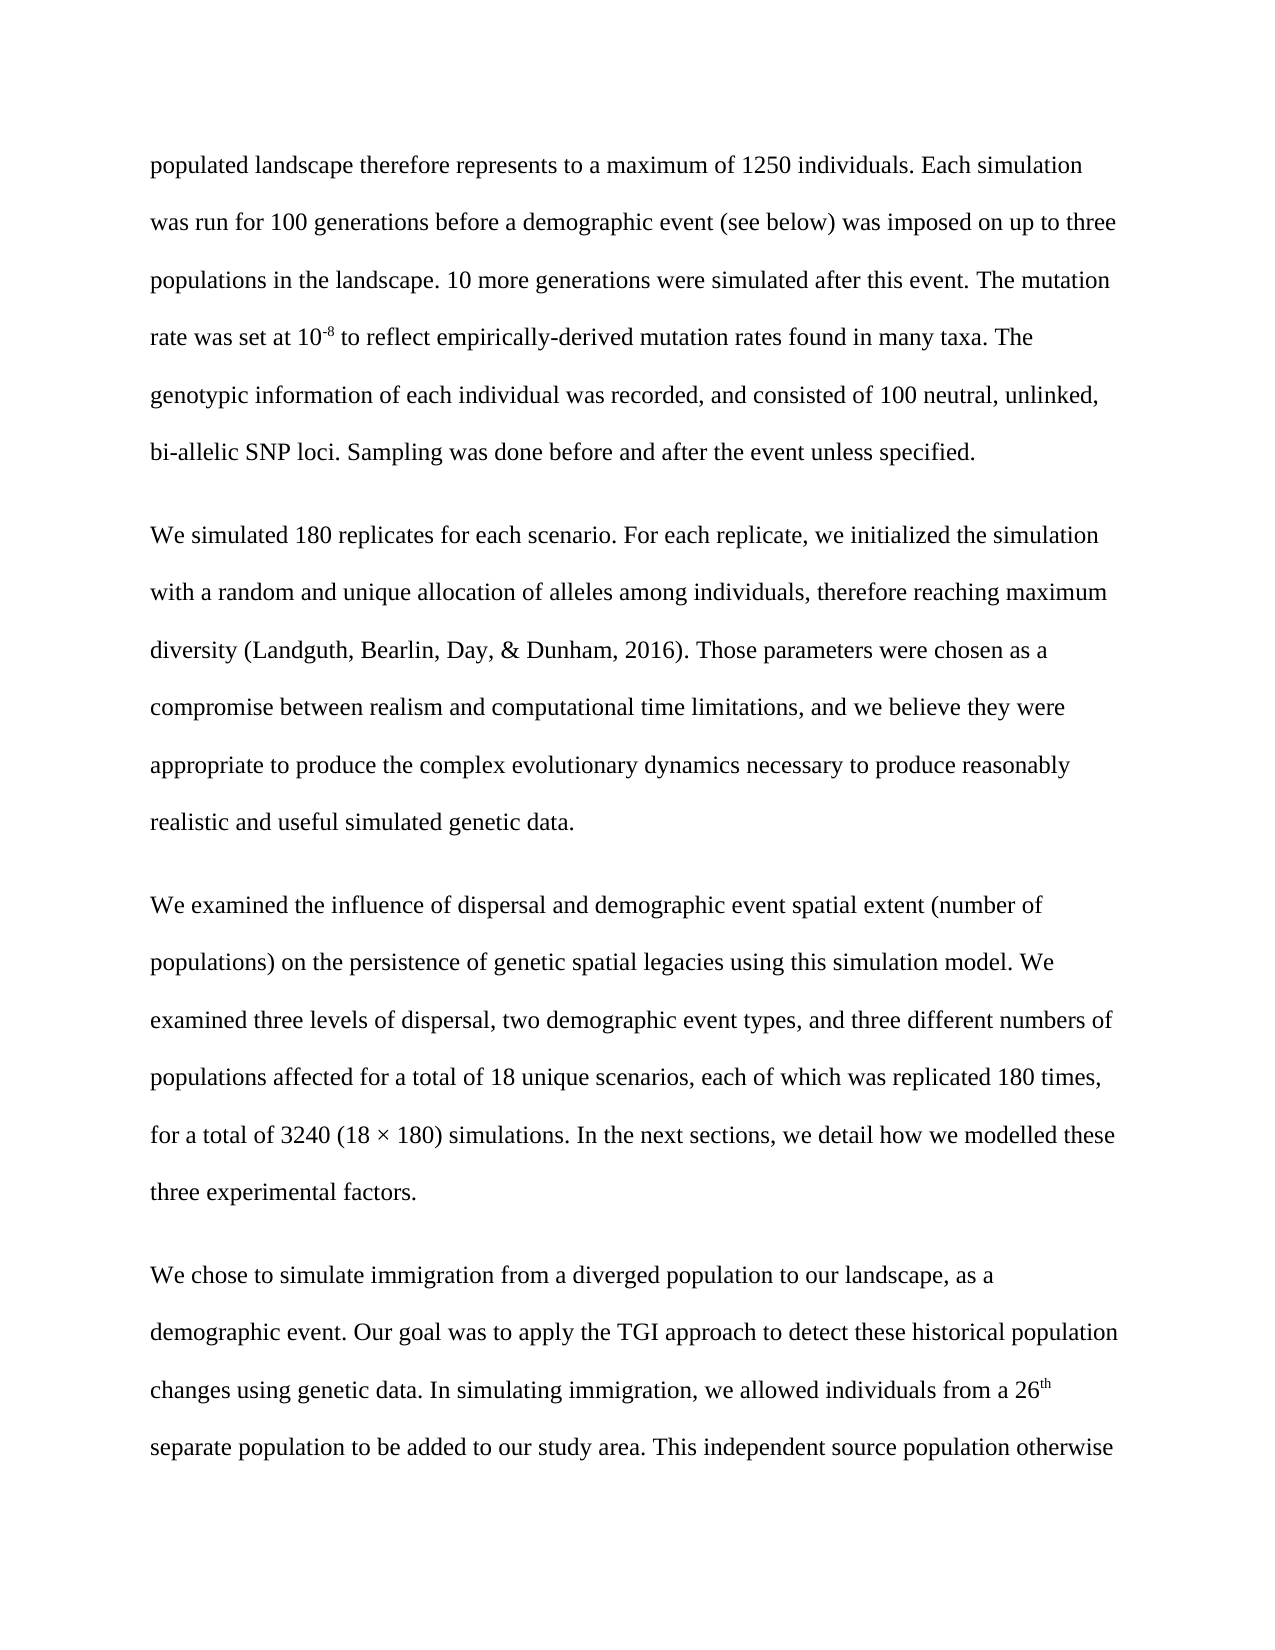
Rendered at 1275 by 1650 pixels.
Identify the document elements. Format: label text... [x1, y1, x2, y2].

text We simulated 180 replicates for each scenario. For each replicate, we initialized the simulation with a random and unique allocation of alleles among individuals, therefore reaching maximum diversity (Landguth, Bearlin, Day, & Dunham, 2016). Those parameters were chosen as a compromise between realism and computational time limitations, and we believe they were appropriate to produce the complex evolutionary dynamics necessary to produce reasonably realistic and useful simulated genetic data. [150, 520, 1125, 836]
text We examined the influence of dispersal and demographic event spatial extent (number of populations) on the persistence of genetic spatial legacies using this simulation model. We examined three levels of dispersal, two demographic event types, and three different numbers of populations affected for a total of 18 unique scenarios, each of which was replicated 180 times, for a total of 3240 (18 × 180) simulations. In the next sections, we detail how we modelled these three experimental factors. [150, 890, 1125, 1206]
